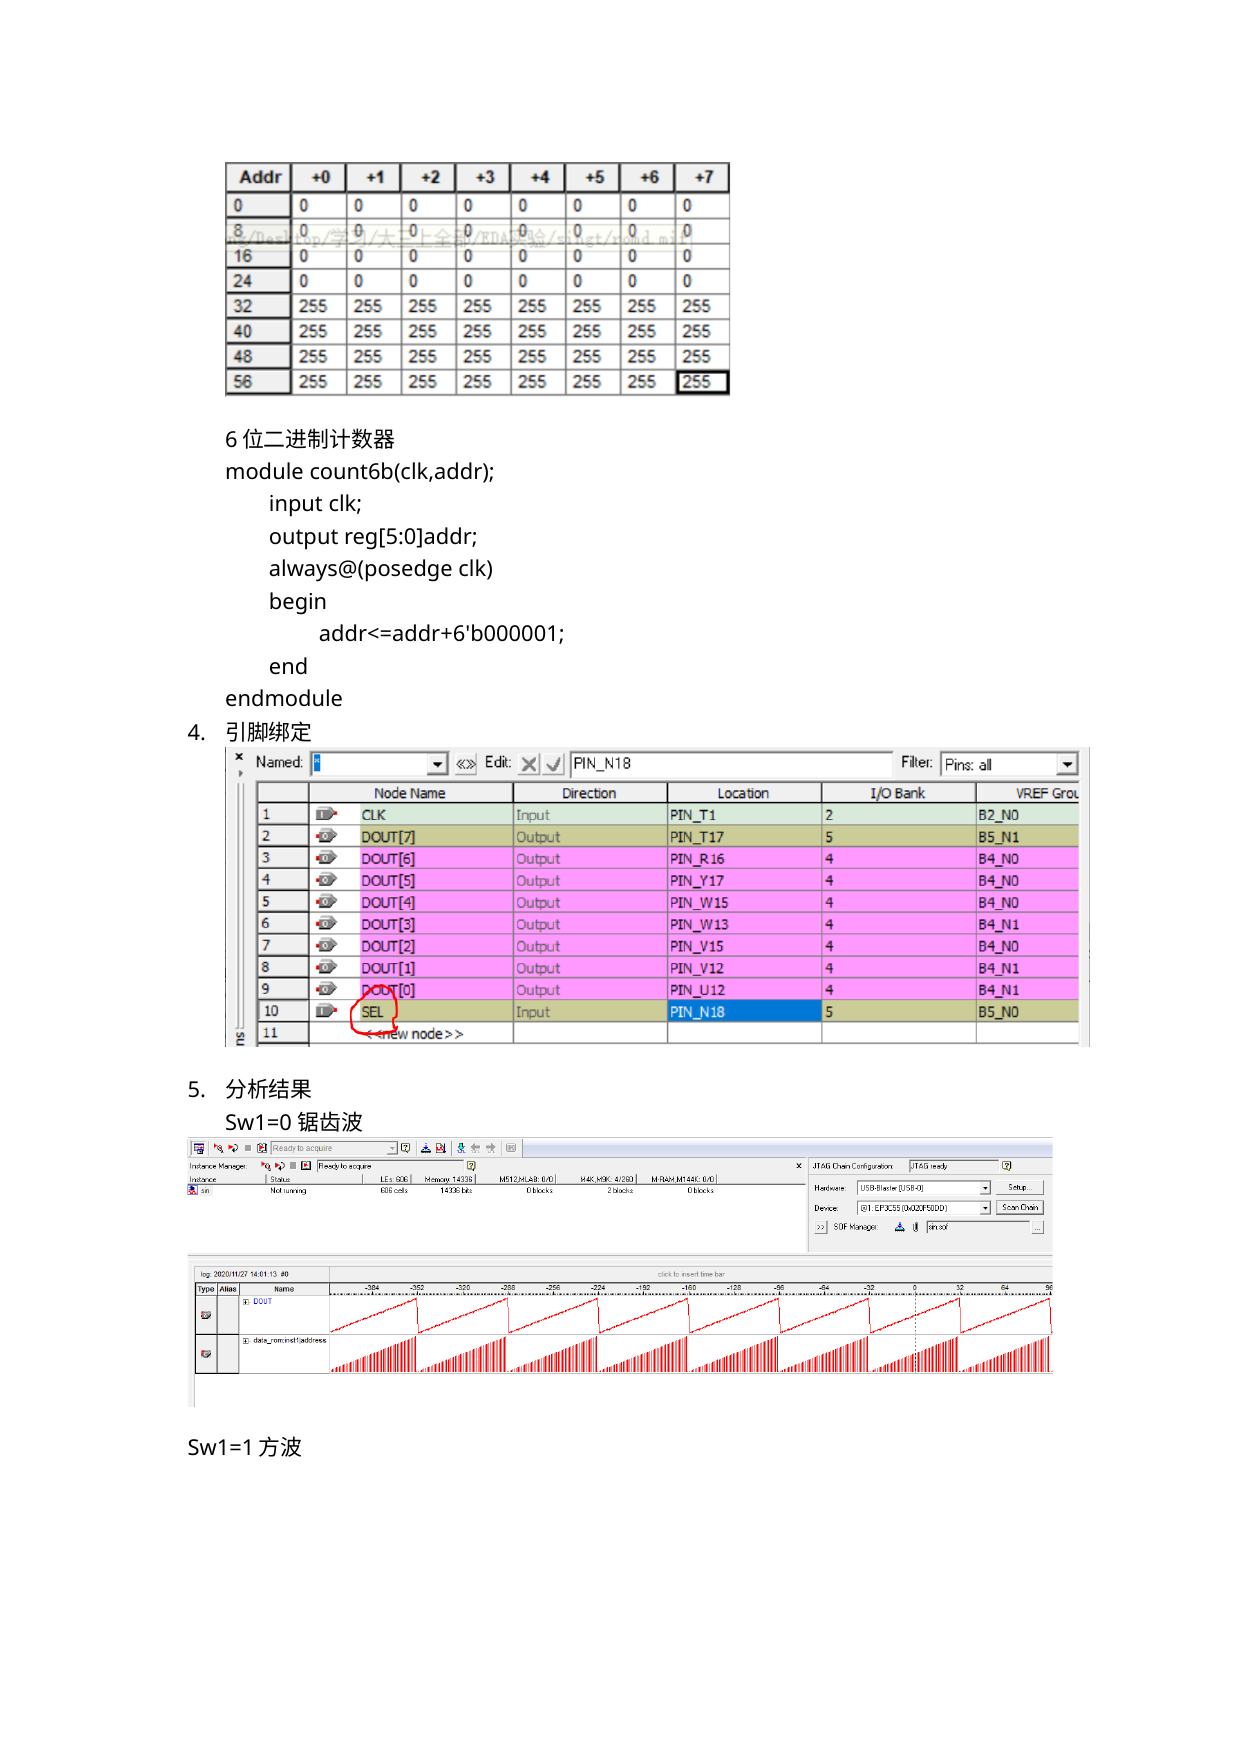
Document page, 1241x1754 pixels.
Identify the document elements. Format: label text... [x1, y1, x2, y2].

text Sw1=1方波 [187, 1429, 1053, 1462]
list endmodule [225, 682, 1053, 714]
text module count6b(clk,addr); [187, 454, 1053, 487]
list Sw1=0 锯齿波 [225, 1104, 1053, 1137]
list end [225, 649, 1053, 682]
picture [225, 162, 731, 397]
picture [225, 747, 1090, 1047]
list 引脚绑定 [187, 714, 1053, 747]
list 6位二进制计数器 [225, 422, 1053, 454]
list always@(posedge clk) [225, 552, 1053, 584]
list begin [225, 584, 1053, 617]
list 分析结果 [187, 1072, 1053, 1104]
list addr<=addr+6'b000001; [275, 617, 1053, 649]
list input clk; [225, 487, 1053, 519]
list output reg[5:0]addr; [225, 519, 1053, 552]
picture [187, 1137, 1053, 1407]
